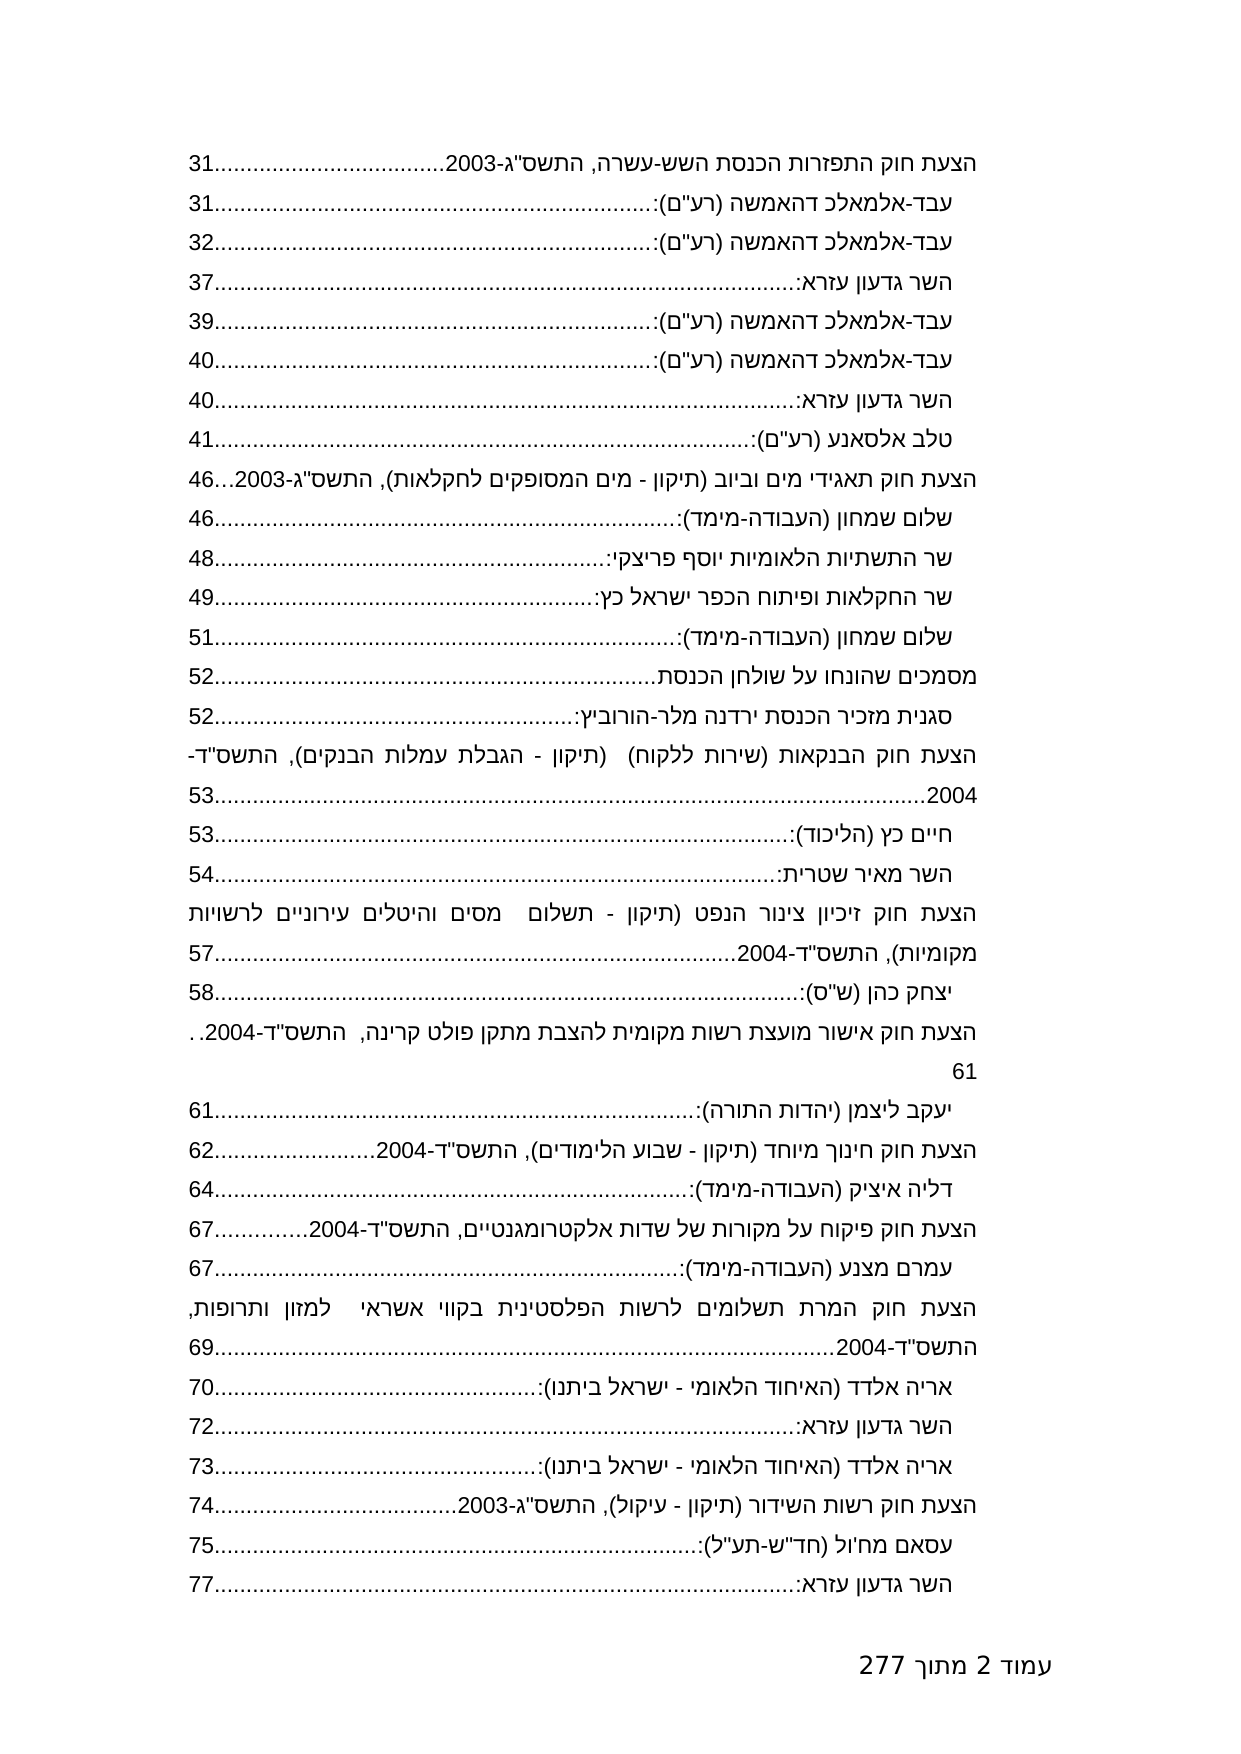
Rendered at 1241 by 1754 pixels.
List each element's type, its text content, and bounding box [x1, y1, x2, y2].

text סגנית מזכיר הכנסת ירדנה מלר-הורוביץ: 52 [187, 703, 953, 729]
text טלב אלסאנע (רע"ם): 41 [187, 426, 953, 453]
text עבד-אלמאלכ דהאמשה (רע"ם): 39 [187, 308, 953, 334]
text הצעת חוק פיקוח על מקורות של שדות אלקטרומגנטיים, התשס"ד-2004 67 [187, 1216, 978, 1242]
text הצעת חוק הבנקאות (שירות ללקוח) (תיקון - הגבלת עמלות הבנקים), התשס"ד-2004 53 [187, 742, 978, 808]
text יצחק כהן (ש"ס): 58 [187, 979, 953, 1005]
text הצעת חוק רשות השידור (תיקון - עיקול), התשס"ג-2003 74 [187, 1492, 978, 1519]
text הצעת חוק המרת תשלומים לרשות הפלסטינית בקווי אשראי למזון ותרופות, התשס"ד-2004 69 [187, 1295, 978, 1361]
text השר גדעון עזרא: 77 [187, 1571, 953, 1598]
text הצעת חוק חינוך מיוחד (תיקון - שבוע הלימודים), התשס"ד-2004 62 [187, 1137, 978, 1163]
text אריה אלדד (האיחוד הלאומי - ישראל ביתנו): 70 [187, 1374, 953, 1400]
text מסמכים שהונחו על שולחן הכנסת 52 [187, 663, 978, 689]
text יעקב ליצמן (יהדות התורה): 61 [187, 1097, 953, 1124]
text הצעת חוק זיכיון צינור הנפט (תיקון - תשלום מסים והיטלים עירוניים לרשויות מקומיות), התשס"ד-2004 57 [187, 900, 978, 966]
text עבד-אלמאלכ דהאמשה (רע"ם): 40 [187, 347, 953, 374]
text שלום שמחון (העבודה-מימד): 46 [187, 505, 953, 532]
text שלום שמחון (העבודה-מימד): 51 [187, 624, 953, 650]
text אריה אלדד (האיחוד הלאומי - ישראל ביתנו): 73 [187, 1453, 953, 1479]
text עבד-אלמאלכ דהאמשה (רע"ם): 32 [187, 229, 953, 255]
text עסאם מח'ול (חד"ש-תע"ל): 75 [187, 1532, 953, 1558]
text שר התשתיות הלאומיות יוסף פריצקי: 48 [187, 545, 953, 571]
text עמרם מצנע (העבודה-מימד): 67 [187, 1255, 953, 1282]
text השר גדעון עזרא: 37 [187, 268, 953, 295]
text חיים כץ (הליכוד): 53 [187, 821, 953, 847]
text עבד-אלמאלכ דהאמשה (רע"ם): 31 [187, 189, 953, 216]
text הצעת חוק התפזרות הכנסת השש-עשרה, התשס"ג-2003 31 [187, 150, 978, 176]
text השר גדעון עזרא: 40 [187, 387, 953, 413]
text הצעת חוק תאגידי מים וביוב (תיקון - מים המסופקים לחקלאות), התשס"ג-2003 46 [187, 466, 978, 492]
text דליה איציק (העבודה-מימד): 64 [187, 1176, 953, 1203]
text השר מאיר שטרית: 54 [187, 861, 953, 887]
text הצעת חוק אישור מועצת רשות מקומית להצבת מתקן פולט קרינה, התשס"ד-2004 61 [187, 1018, 978, 1084]
text השר גדעון עזרא: 72 [187, 1413, 953, 1440]
text שר החקלאות ופיתוח הכפר ישראל כץ: 49 [187, 584, 953, 611]
